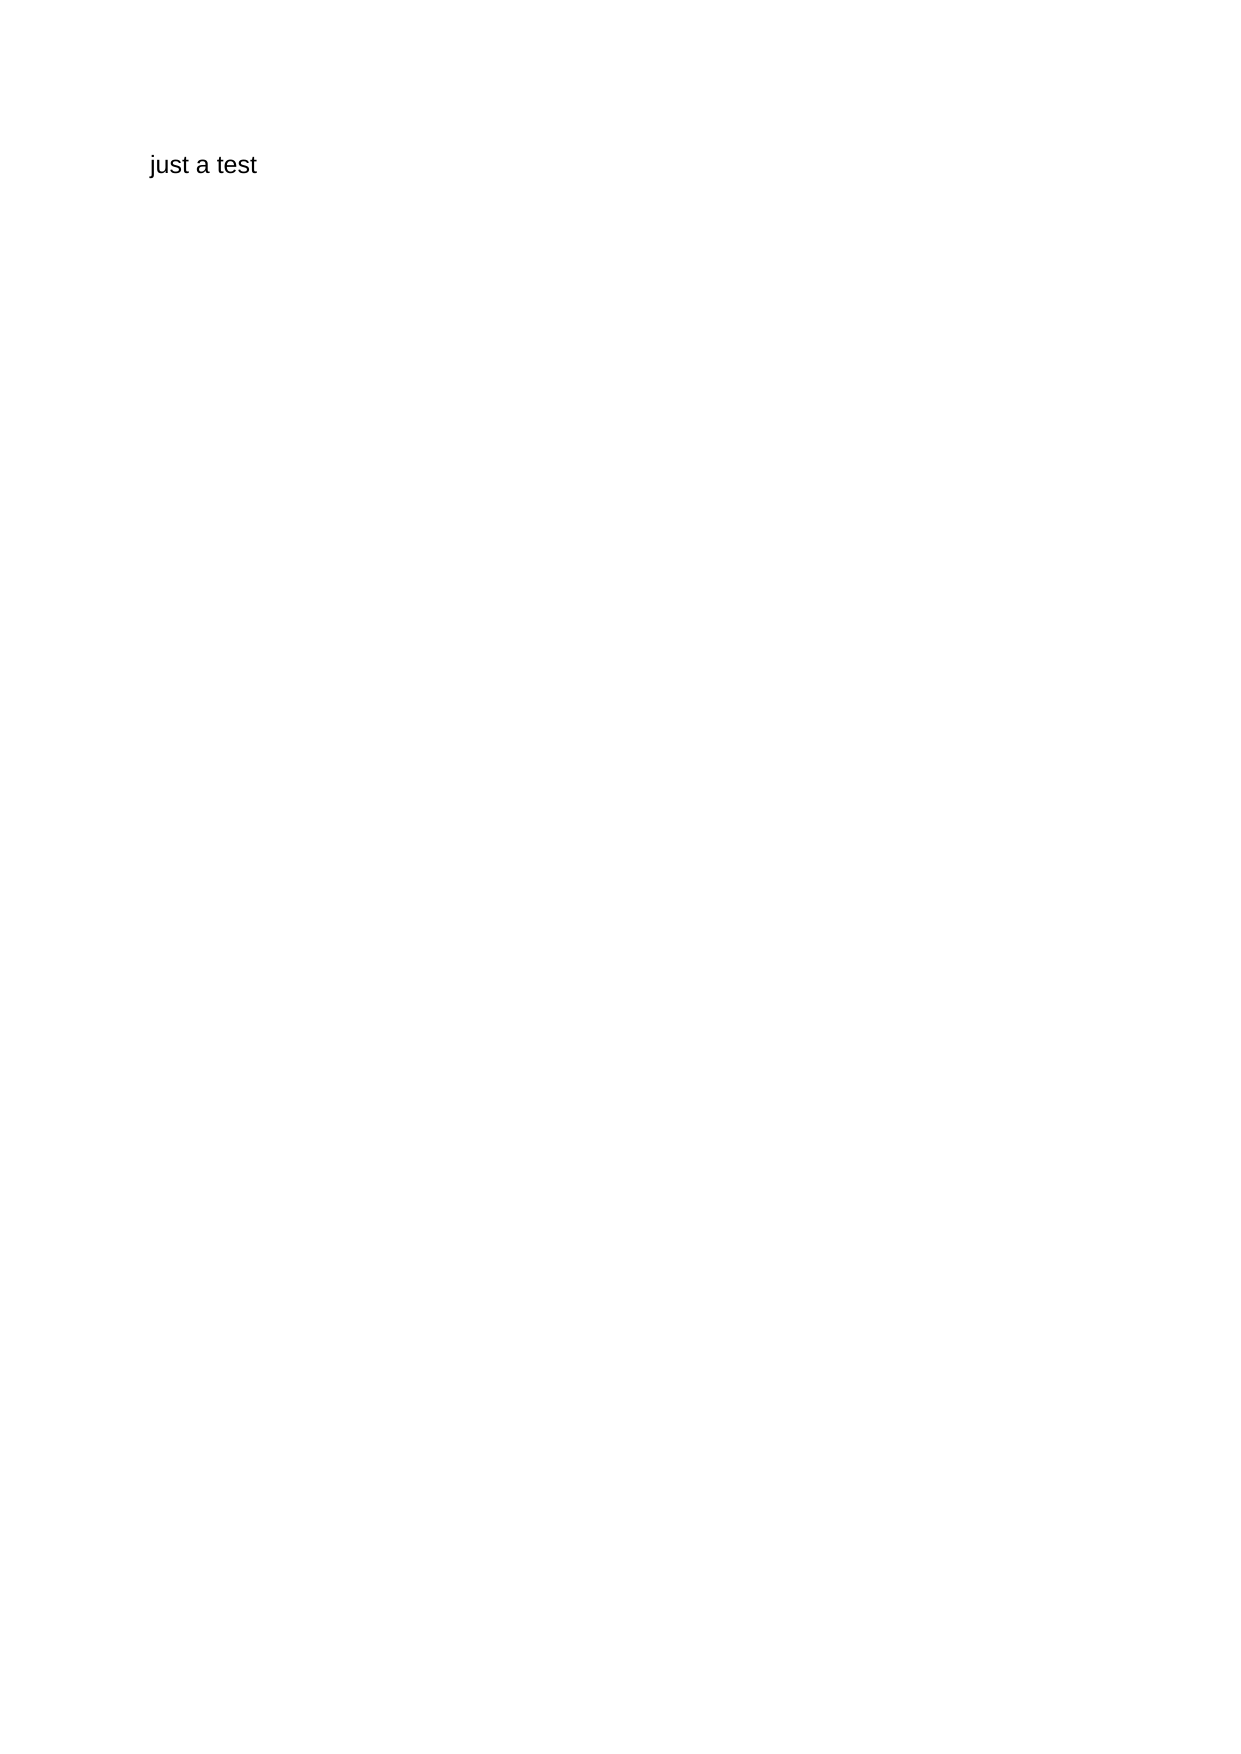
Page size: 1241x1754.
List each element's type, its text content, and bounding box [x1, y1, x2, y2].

text just a test [150, 150, 1090, 179]
